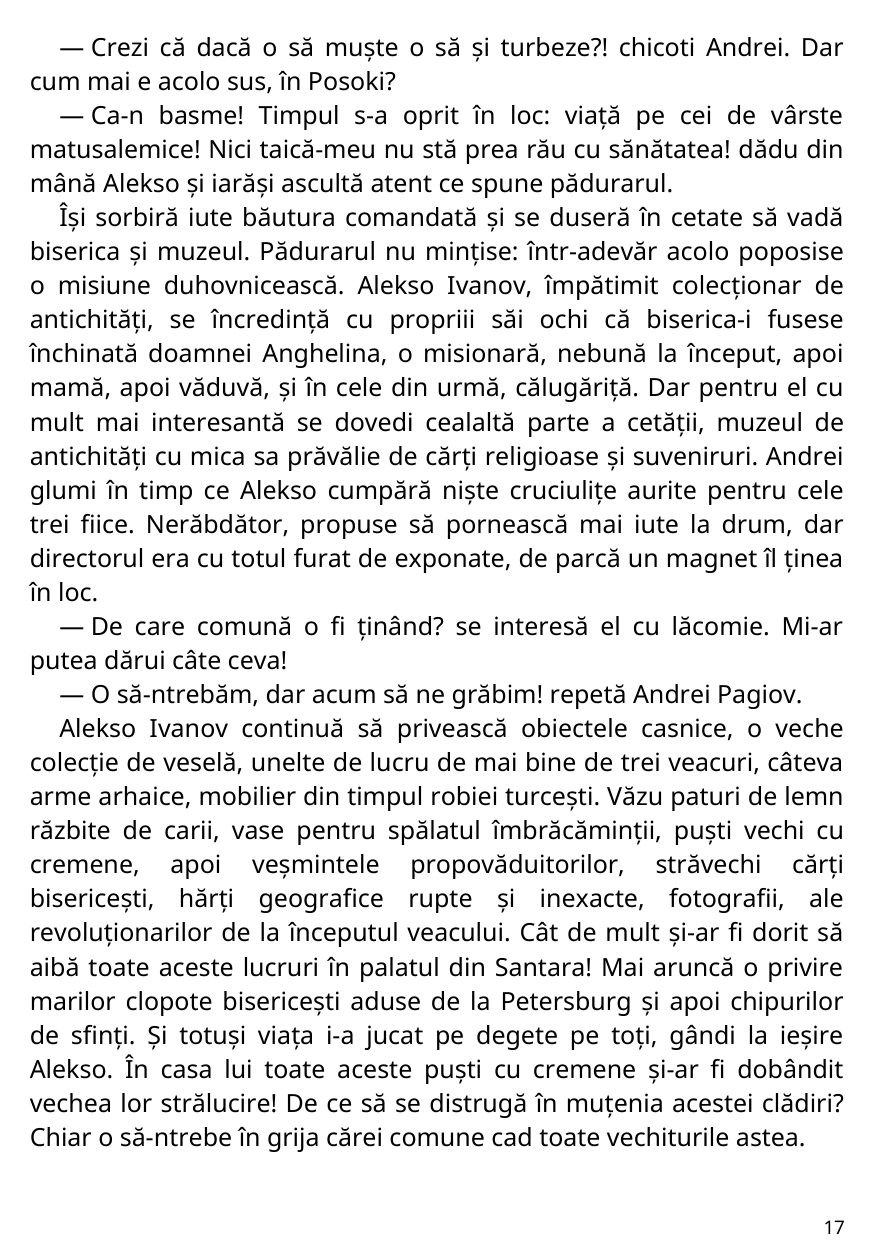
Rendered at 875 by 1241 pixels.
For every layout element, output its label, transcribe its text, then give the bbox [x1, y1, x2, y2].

text Își sorbiră iute băutura comandată și se duseră în cetate să vadă biserica și muzeul. Pădurarul nu mințise: într-adevăr acolo poposise o misiune duhovnicească. Alekso Ivanov, împătimit colecționar de antichități, se încredință cu propriii săi ochi că biserica-i fusese închinată doamnei Anghelina, o misionară, nebună la început, apoi mamă, apoi văduvă, și în cele din urmă, călugăriță. Dar pentru el cu mult mai interesantă se dovedi cealaltă parte a cetății, muzeul de antichități cu mica sa prăvălie de cărți religioase și suveniruri. Andrei glumi în timp ce Alekso cumpără niște cruciulițe aurite pentru cele trei fiice. Nerăbdător, propuse să pornească mai iute la drum, dar directorul era cu totul furat de exponate, de parcă un magnet îl ținea în loc. [29, 200, 844, 608]
text — De care comună o fi ținând? se interesă el cu lăcomie. Mi-ar putea dărui câte ceva! [29, 608, 844, 677]
text — Ca-n basme! Timpul s-a oprit în loc: viață pe cei de vârste matusalemice! Nici taică-meu nu stă prea rău cu sănătatea! dădu din mână Alekso și iarăși ascultă atent ce spune pădurarul. [29, 98, 844, 200]
text Alekso Ivanov continuă să privească obiectele casnice, o veche colecție de veselă, unelte de lucru de mai bine de trei veacuri, câteva arme arhaice, mobilier din timpul robiei turcești. Văzu paturi de lemn răzbite de carii, vase pentru spălatul îmbrăcăminții, puști vechi cu cremene, apoi veșmintele propovăduitorilor, străvechi cărți bisericești, hărți geografice rupte și inexacte, fotografii, ale revoluționarilor de la începutul veacului. Cât de mult și-ar fi dorit să aibă toate aceste lucruri în palatul din Santara! Mai aruncă o privire marilor clopote bisericești aduse de la Petersburg și apoi chipurilor de sfinți. Și totuși viața i-a jucat pe degete pe toți, gândi la ieșire Alekso. În casa lui toate aceste puști cu cremene și-ar fi dobândit vechea lor strălucire! De ce să se distrugă în muțenia acestei clădiri? Chiar o să-ntrebe în grija cărei comune cad toate vechiturile astea. [29, 711, 844, 1153]
text — Crezi că dacă o să muște o să și turbeze?! chicoti Andrei. Dar cum mai e acolo sus, în Posoki? [29, 29, 844, 98]
text — O să-ntrebăm, dar acum să ne grăbim! repetă Andrei Pagiov. [29, 677, 844, 711]
